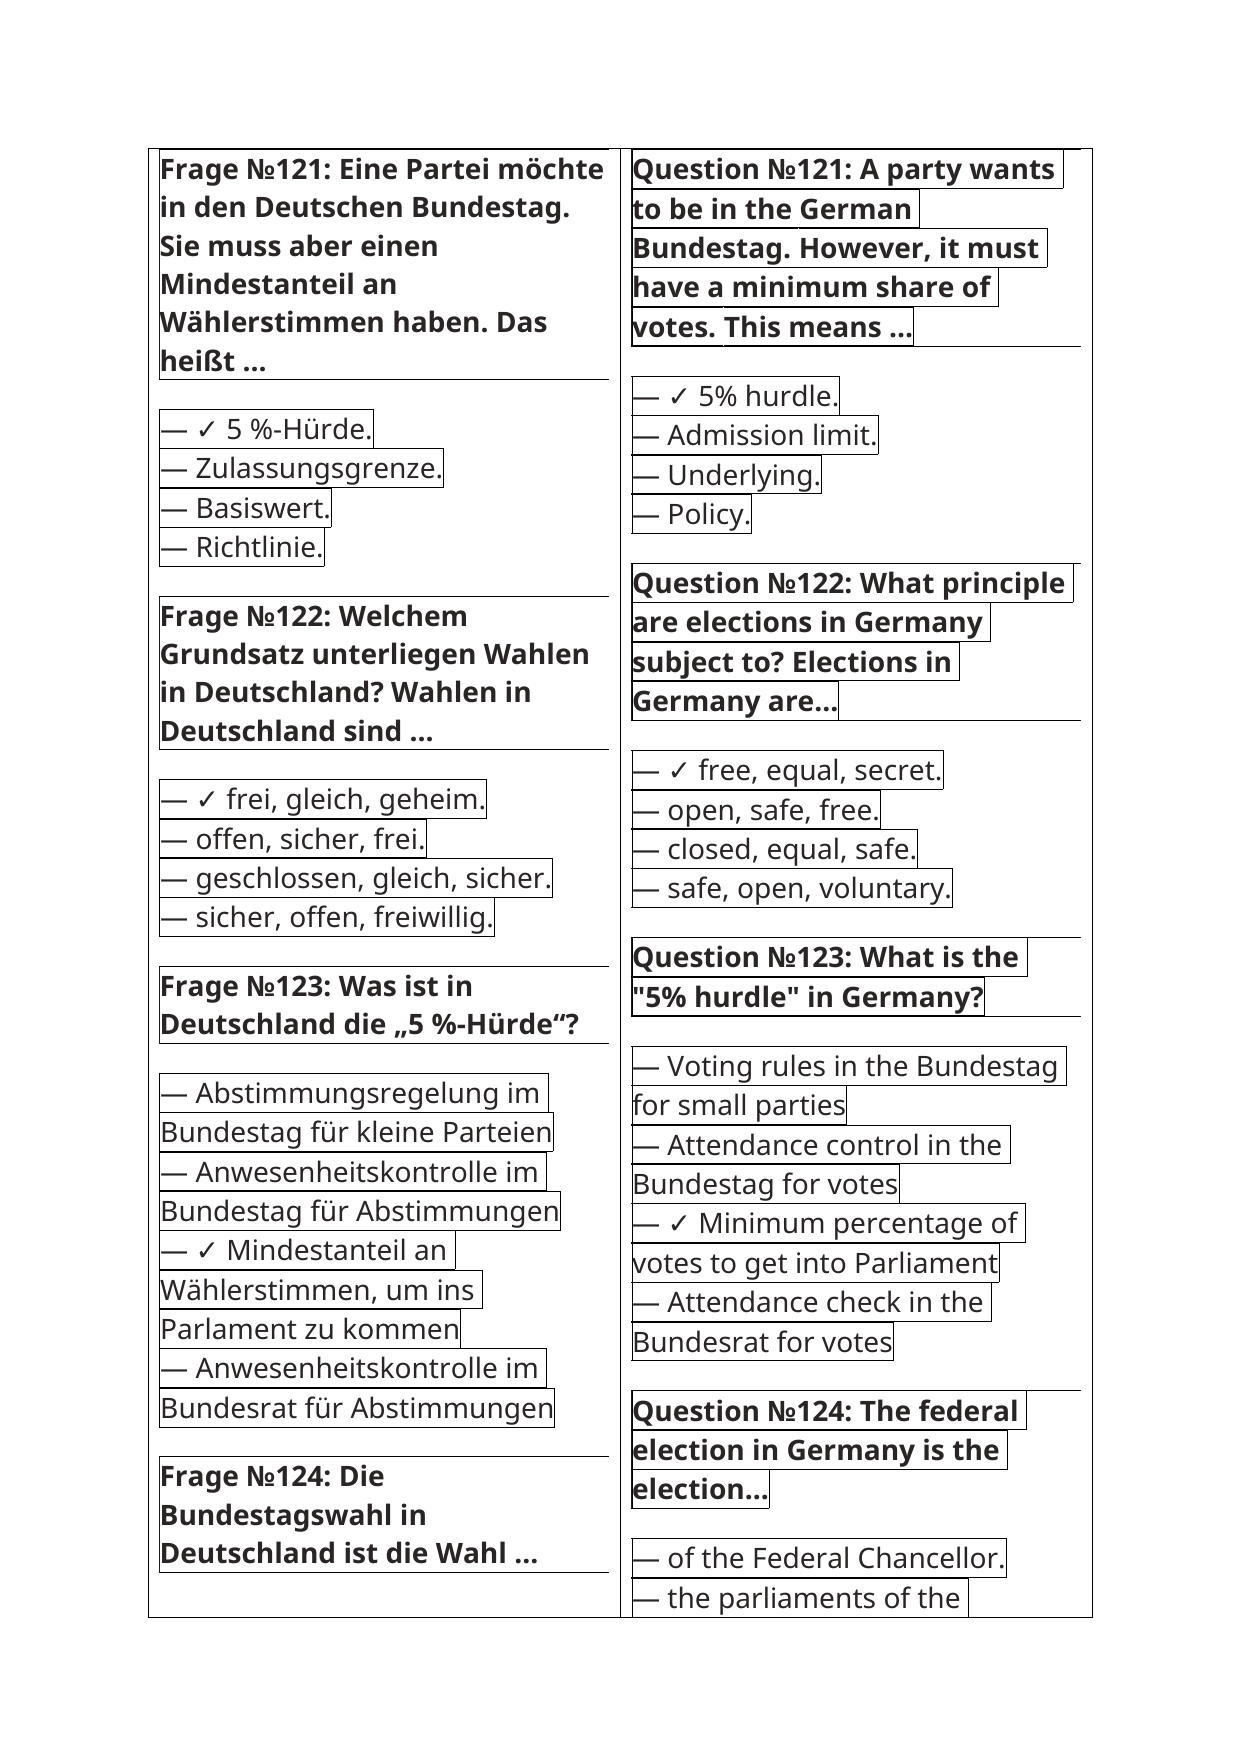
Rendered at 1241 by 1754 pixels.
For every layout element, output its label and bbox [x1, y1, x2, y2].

table_header [149, 149, 620, 1617]
table_header [621, 149, 1092, 1617]
